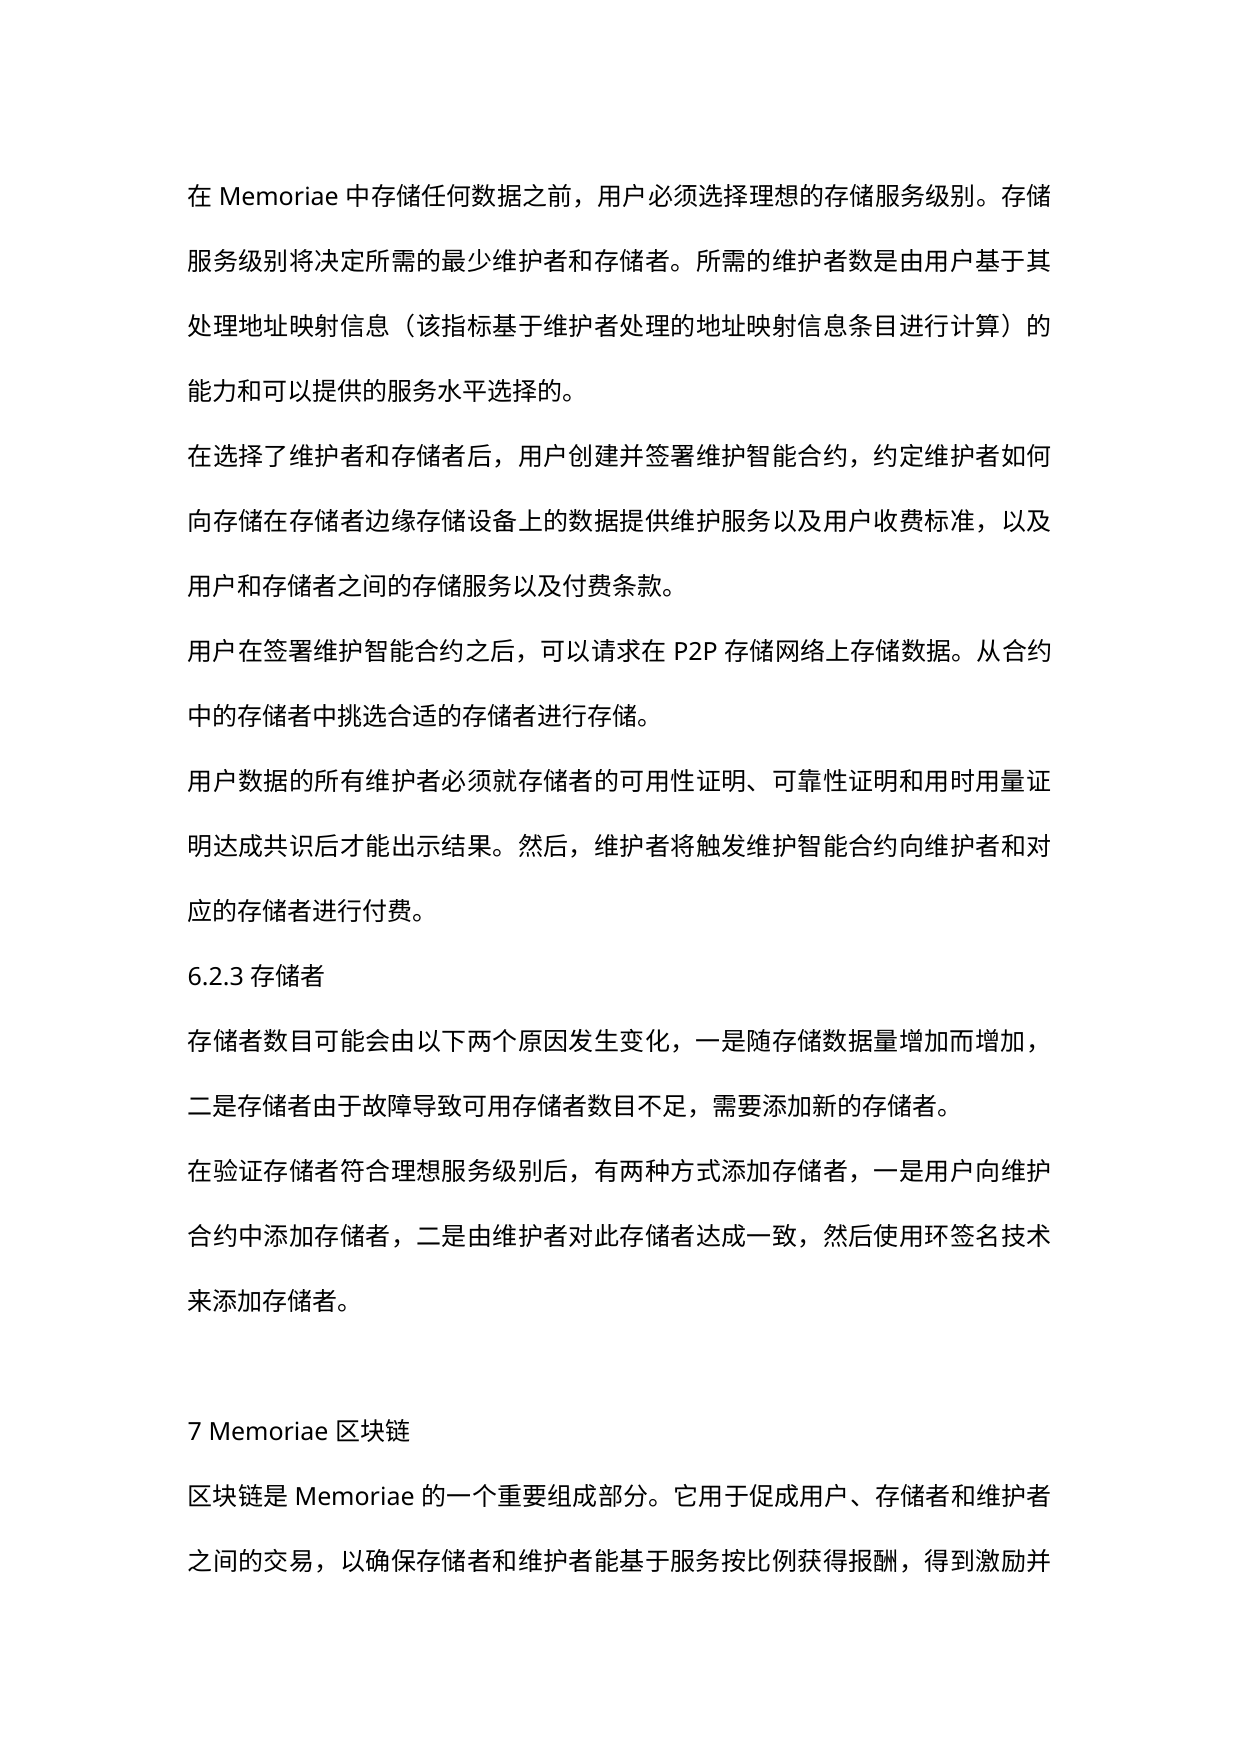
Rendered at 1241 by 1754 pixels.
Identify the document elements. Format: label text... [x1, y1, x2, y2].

text 用户在签署维护智能合约之后，可以请求在 P2P 存储网络上存储数据。从合约中的存储者中挑选合适的存储者进行存储。 [187, 617, 1053, 747]
text 6.2.3 存储者 [187, 942, 1053, 1007]
text 在 Memoriae 中存储任何数据之前，用户必须选择理想的存储服务级别。存储服务级别将决定所需的最少维护者和存储者。所需的维护者数是由用户基于其处理地址映射信息（该指标基于维护者处理的地址映射信息条目进行计算）的能力和可以提供的服务水平选择的。 [187, 162, 1053, 422]
text 用户数据的所有维护者必须就存储者的可用性证明、可靠性证明和用时用量证明达成共识后才能出示结果。然后，维护者将触发维护智能合约向维护者和对应的存储者进行付费。 [187, 747, 1053, 942]
text 存储者数目可能会由以下两个原因发生变化，一是随存储数据量增加而增加，二是存储者由于故障导致可用存储者数目不足，需要添加新的存储者。 [187, 1007, 1053, 1137]
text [187, 1462, 1053, 1592]
text 在验证存储者符合理想服务级别后，有两种方式添加存储者，一是用户向维护合约中添加存储者，二是由维护者对此存储者达成一致，然后使用环签名技术来添加存储者。 [187, 1137, 1053, 1332]
text 7 Memoriae 区块链 [187, 1397, 1053, 1462]
text 在选择了维护者和存储者后，用户创建并签署维护智能合约，约定维护者如何向存储在存储者边缘存储设备上的数据提供维护服务以及用户收费标准，以及用户和存储者之间的存储服务以及付费条款。 [187, 422, 1053, 617]
